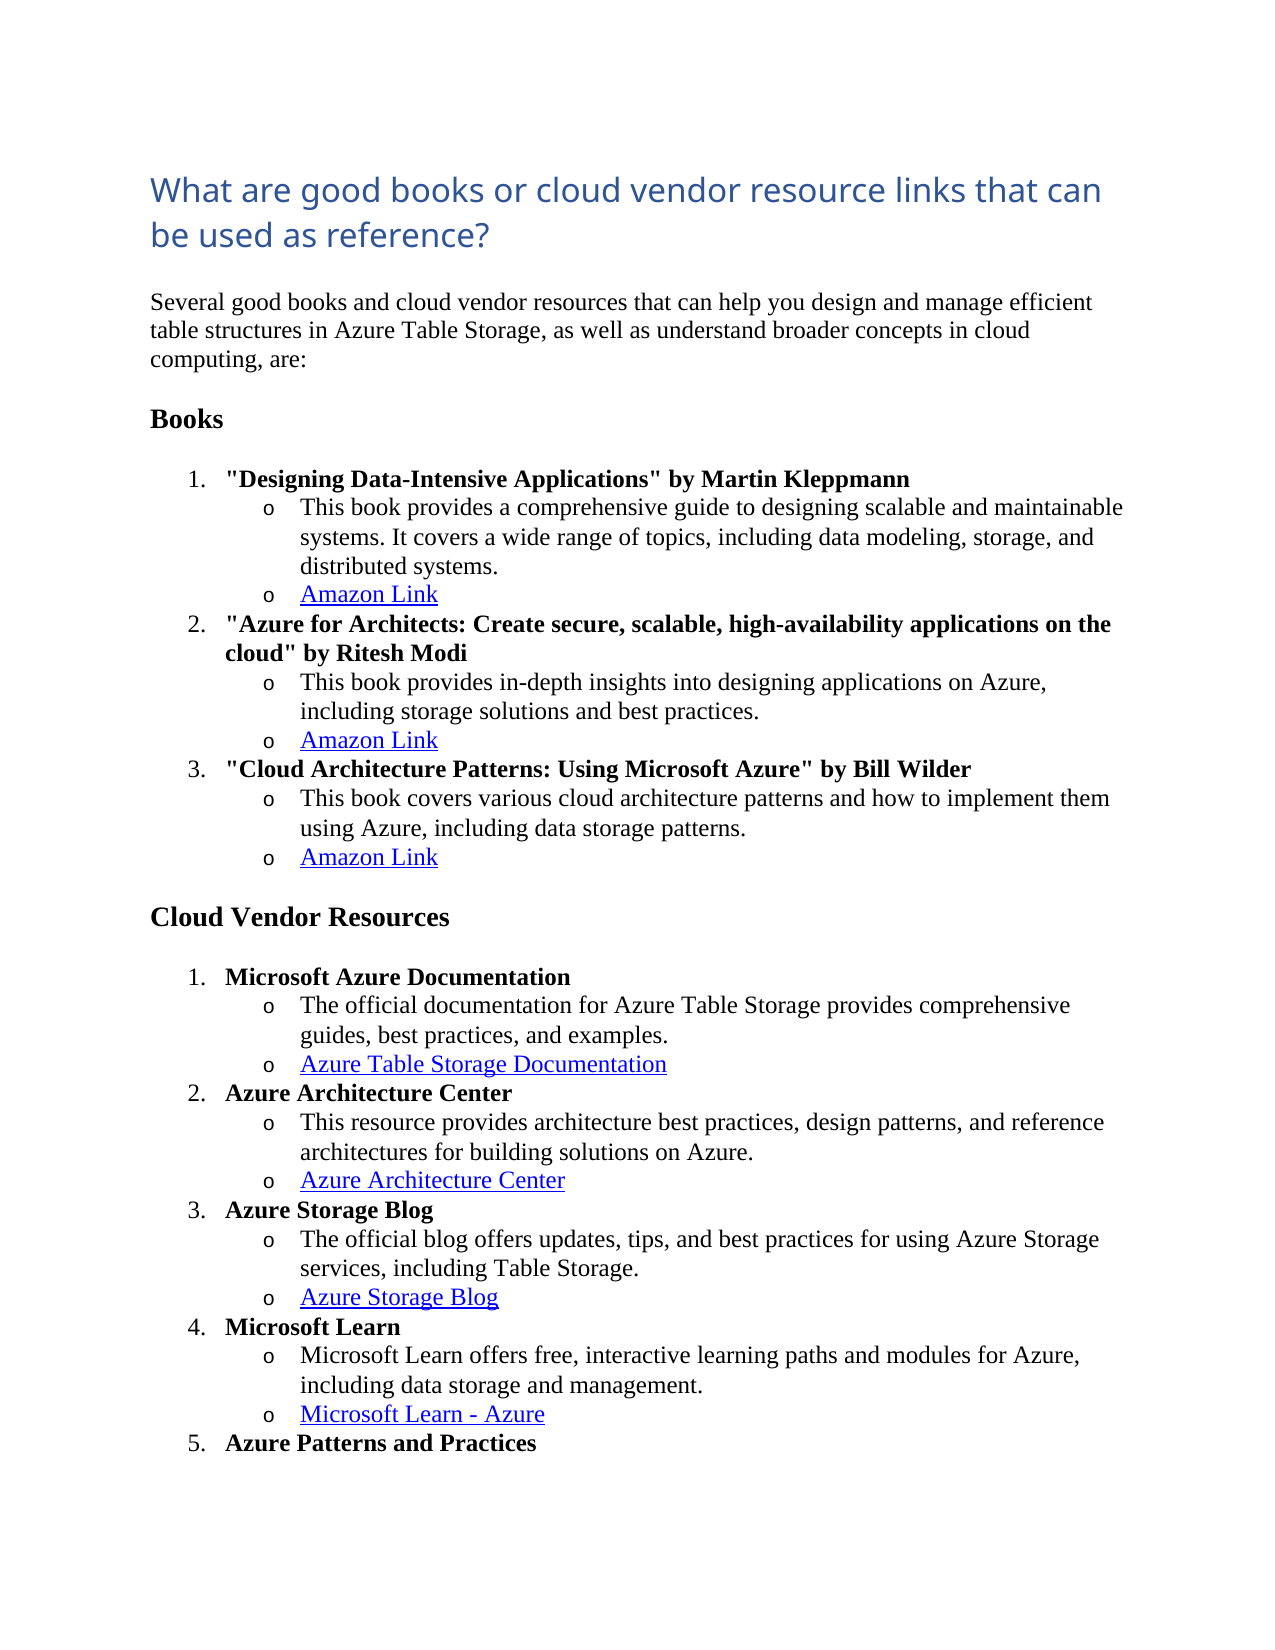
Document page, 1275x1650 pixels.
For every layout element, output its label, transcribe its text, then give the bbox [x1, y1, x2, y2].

list Azure Patterns and Practices [187, 1428, 1125, 1457]
list The official documentation for Azure Table Storage provides comprehensive guides, best practices, and examples. [262, 991, 1125, 1049]
list "Cloud Architecture Patterns: Using Microsoft Azure" by Bill Wilder [187, 754, 1125, 783]
list Azure Architecture Center [262, 1166, 1125, 1195]
subtitle What are good books or cloud vendor resource links that can be used as reference? [150, 167, 1125, 257]
text Several good books and cloud vendor resources that can help you design and manage efficient table structures in Azure Table Storage, as well as understand broader concepts in cloud computing, are: [150, 287, 1125, 373]
list Azure Architecture Center [187, 1078, 1125, 1107]
list Microsoft Learn [187, 1312, 1125, 1341]
list "Azure for Architects: Create secure, scalable, high-availability applications on the cloud" by Ritesh Modi [187, 609, 1125, 667]
list Amazon Link [262, 725, 1125, 754]
list This book provides in-depth insights into designing applications on Azure, including storage solutions and best practices. [262, 667, 1125, 725]
list "Designing Data-Intensive Applications" by Martin Kleppmann [187, 464, 1125, 492]
list Microsoft Learn offers free, interactive learning paths and modules for Azure, including data storage and management. [262, 1341, 1125, 1399]
list This book covers various cloud architecture patterns and how to implement them using Azure, including data storage patterns. [262, 783, 1125, 842]
list Amazon Link [262, 842, 1125, 871]
list This book provides a comprehensive guide to designing scalable and maintainable systems. It covers a wide range of topics, including data modeling, storage, and distributed systems. [262, 492, 1125, 579]
list This resource provides architecture best practices, design patterns, and reference architectures for building solutions on Azure. [262, 1107, 1125, 1166]
text Books [150, 402, 1125, 434]
list Microsoft Azure Documentation [187, 962, 1125, 991]
list Azure Storage Blog [262, 1282, 1125, 1312]
list Amazon Link [262, 579, 1125, 609]
text Cloud Vendor Resources [150, 900, 1125, 933]
list Azure Storage Blog [187, 1195, 1125, 1224]
list Microsoft Learn - Azure [262, 1399, 1125, 1428]
list Azure Table Storage Documentation [262, 1049, 1125, 1078]
list The official blog offers updates, tips, and best practices for using Azure Storage services, including Table Storage. [262, 1224, 1125, 1282]
